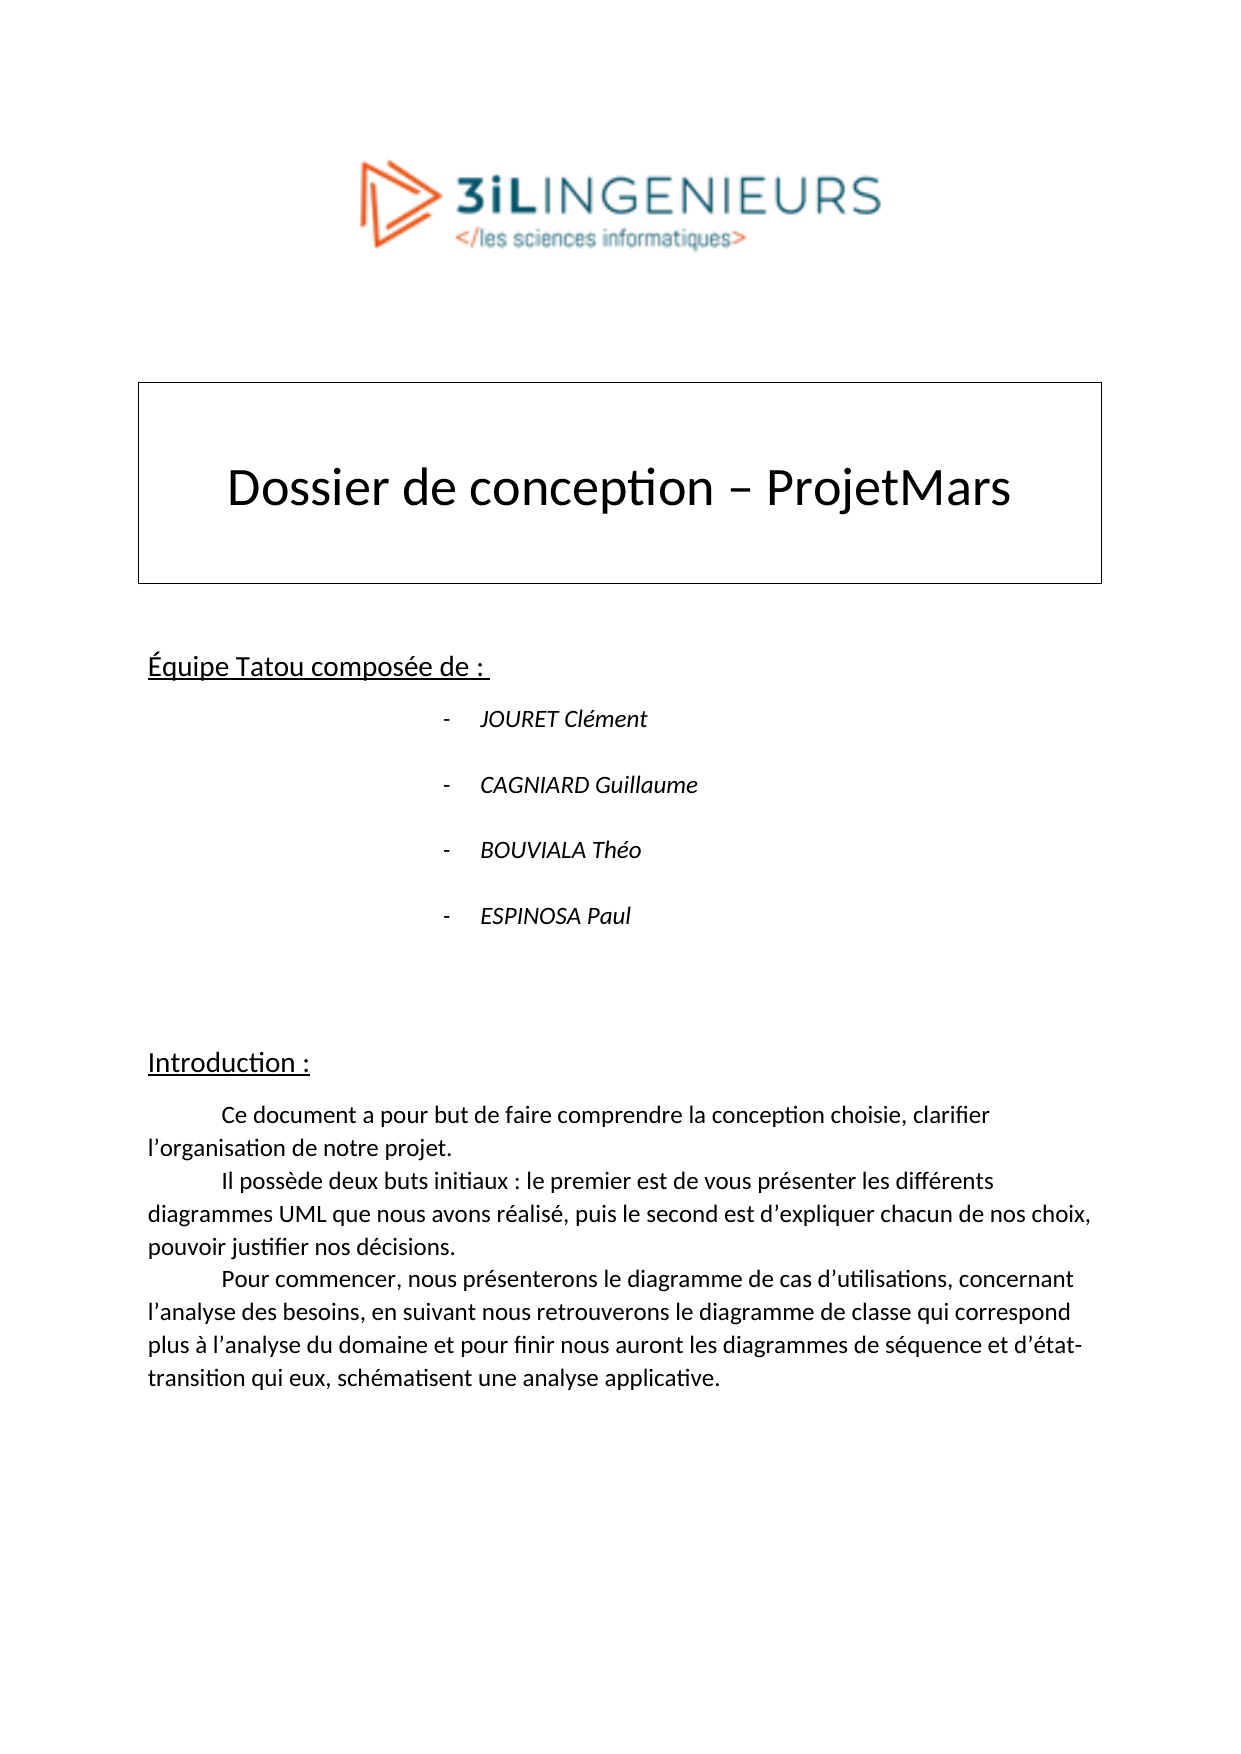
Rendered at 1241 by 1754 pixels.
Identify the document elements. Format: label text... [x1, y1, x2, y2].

list JOURET Clément [443, 703, 1093, 766]
text Il possède deux buts initiaux : le premier est de vous présenter les différents diagrammes UML que nous avons réalisé, puis le second est d’expliquer chacun de nos choix, pouvoir justifier nos décisions. [148, 1165, 1093, 1261]
list BOUVIALA Théo [443, 835, 1093, 865]
list ESPINOSA Paul [443, 901, 1093, 931]
picture [352, 152, 888, 256]
text Pour commencer, nous présenterons le diagramme de cas d’utilisations, concernant l’analyse des besoins, en suivant nous retrouverons le diagramme de classe qui correspond plus à l’analyse du domaine et pour finir nous auront les diagrammes de séquence et d’état-transition qui eux, schématisent une analyse applicative. [148, 1263, 1093, 1393]
text Ce document a pour but de faire comprendre la conception choisie, clarifier l’organisation de notre projet. [148, 1099, 1093, 1162]
text Équipe Tatou composée de : [148, 648, 1093, 683]
text Dossier de conception – ProjetMars [139, 449, 1101, 583]
list CAGNIARD Guillaume [443, 769, 1093, 799]
text Introduction : [148, 1044, 1093, 1079]
